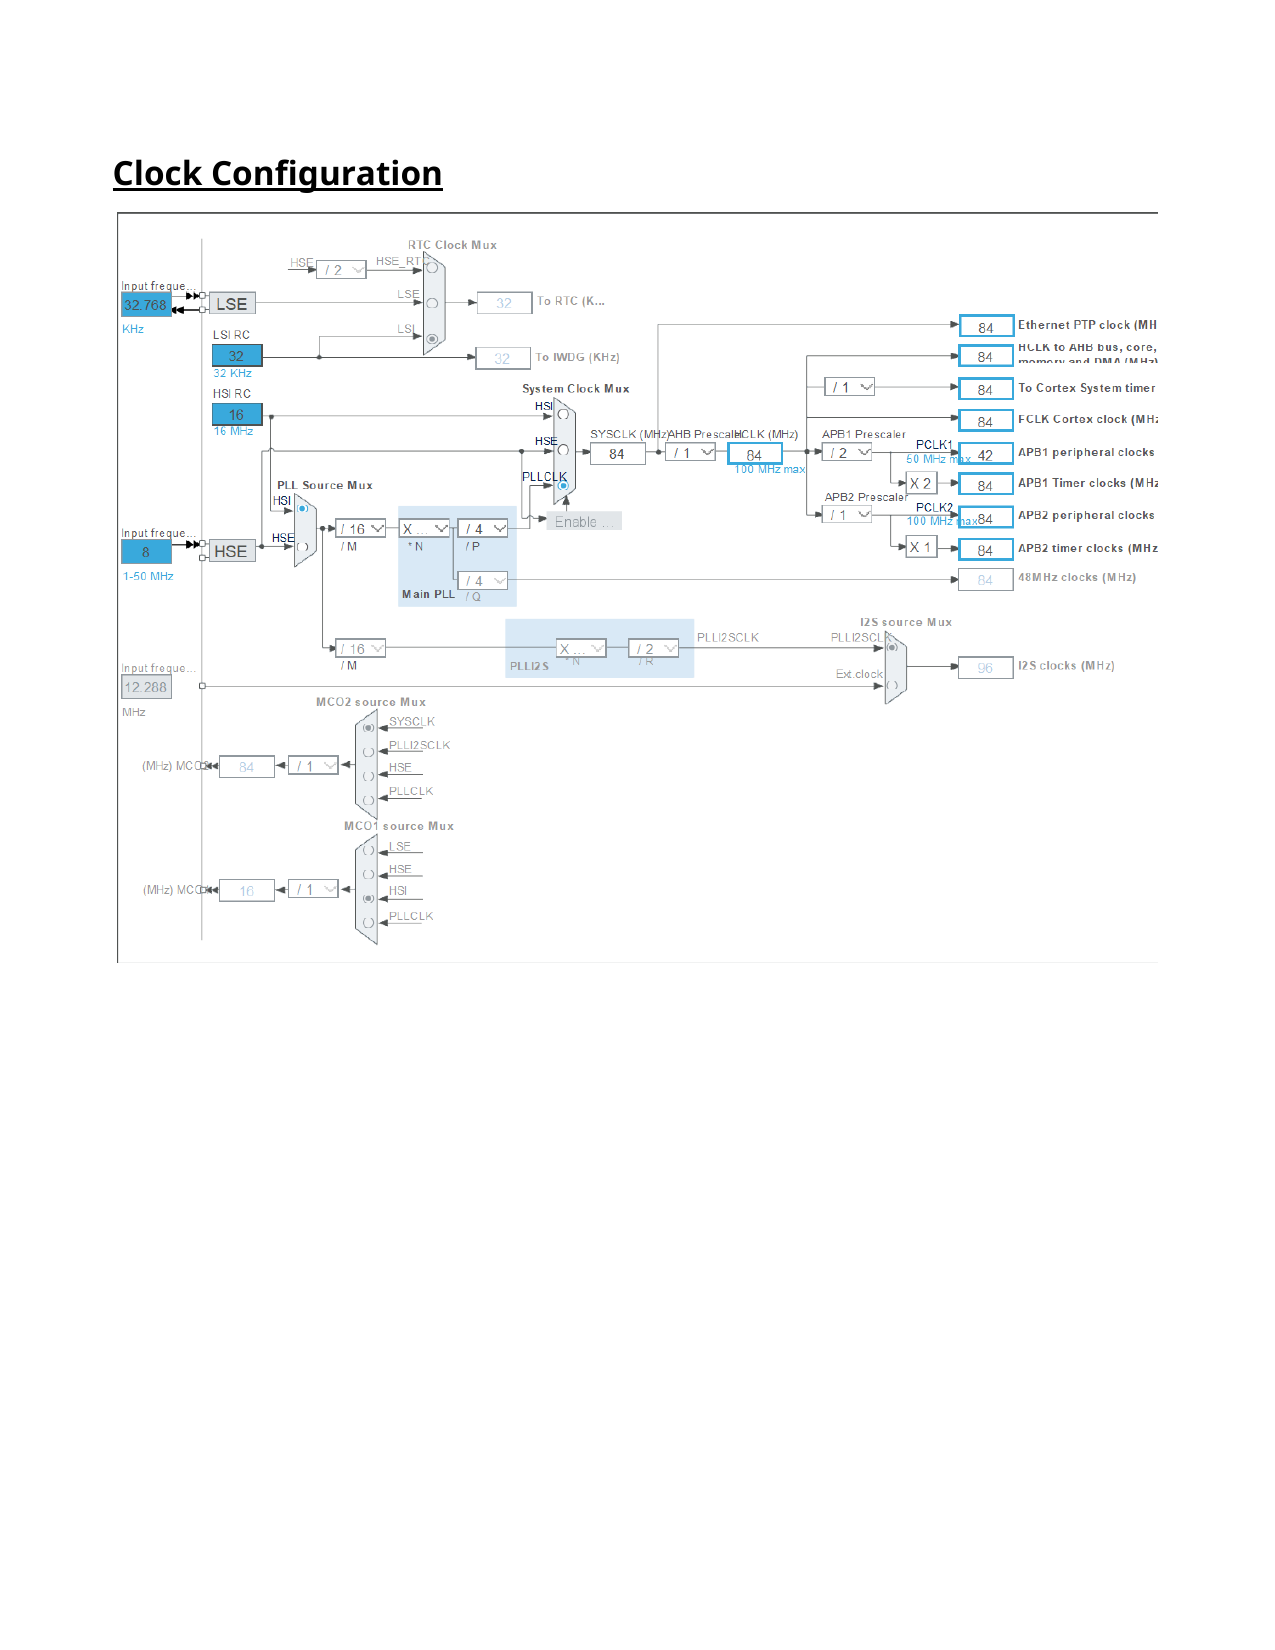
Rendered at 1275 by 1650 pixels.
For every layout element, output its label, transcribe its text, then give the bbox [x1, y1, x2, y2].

picture [117, 212, 1158, 963]
text Clock Configuration [112, 150, 1162, 195]
